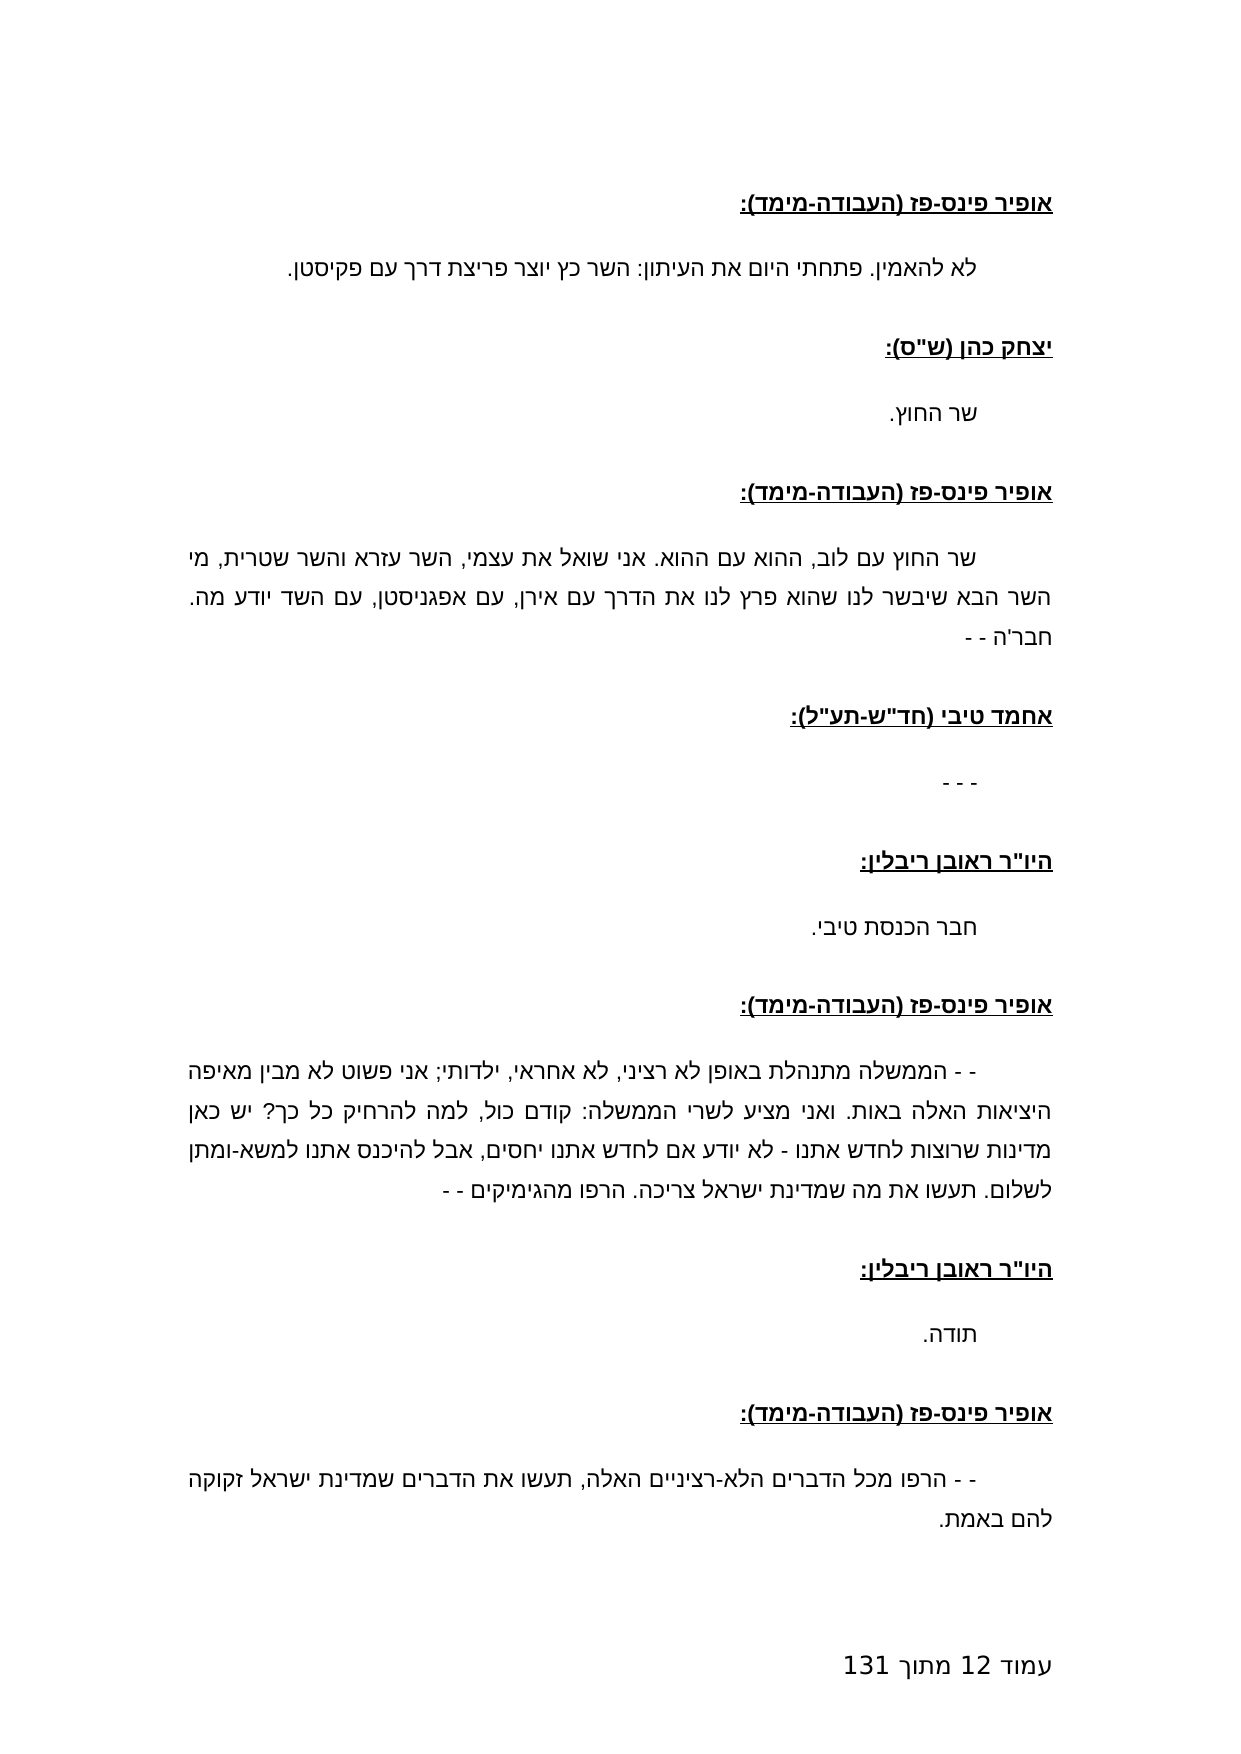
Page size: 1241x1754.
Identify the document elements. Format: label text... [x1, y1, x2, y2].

text היו"ר ראובן ריבלין: [187, 848, 1053, 874]
text תודה. [187, 1321, 1053, 1348]
text היו"ר ראובן ריבלין: [187, 1256, 1053, 1282]
text לא להאמין. פתחתי היום את העיתון: השר כץ יוצר פריצת דרך עם פקיסטן. [187, 255, 1053, 282]
text אחמד טיבי (חד"ש-תע"ל): [187, 703, 1053, 729]
text יצחק כהן (ש"ס): [187, 334, 1053, 361]
text אופיר פינס-פז (העבודה-מימד): [187, 1400, 1053, 1427]
text - - הממשלה מתנהלת באופן לא רציני, לא אחראי, ילדותי; אני פשוט לא מבין מאיפה היציאות האלה באות. ואני מציע לשרי הממשלה: קודם כול, למה להרחיק כל כך? יש כאן מדינות שרוצות לחדש אתנו - לא יודע אם לחדש אתנו יחסים, אבל להיכנס אתנו למשא-ומתן לשלום. תעשו את מה שמדינת ישראל צריכה. הרפו מהגימיקים - - [187, 1058, 1053, 1203]
text - - הרפו מכל הדברים הלא-רציניים האלה, תעשו את הדברים שמדינת ישראל זקוקה להם באמת. [187, 1466, 1053, 1532]
text שר החוץ עם לוב, ההוא עם ההוא. אני שואל את עצמי, השר עזרא והשר שטרית, מי השר הבא שיבשר לנו שהוא פרץ לנו את הדרך עם אירן, עם אפגניסטן, עם השד יודע מה. חבר'ה - - [187, 545, 1053, 650]
text אופיר פינס-פז (העבודה-מימד): [187, 992, 1053, 1019]
text חבר הכנסת טיבי. [187, 913, 1053, 940]
text אופיר פינס-פז (העבודה-מימד): [187, 479, 1053, 505]
text שר החוץ. [187, 400, 1053, 426]
text אופיר פינס-פז (העבודה-מימד): [187, 189, 1053, 216]
text - - - [187, 769, 1053, 795]
